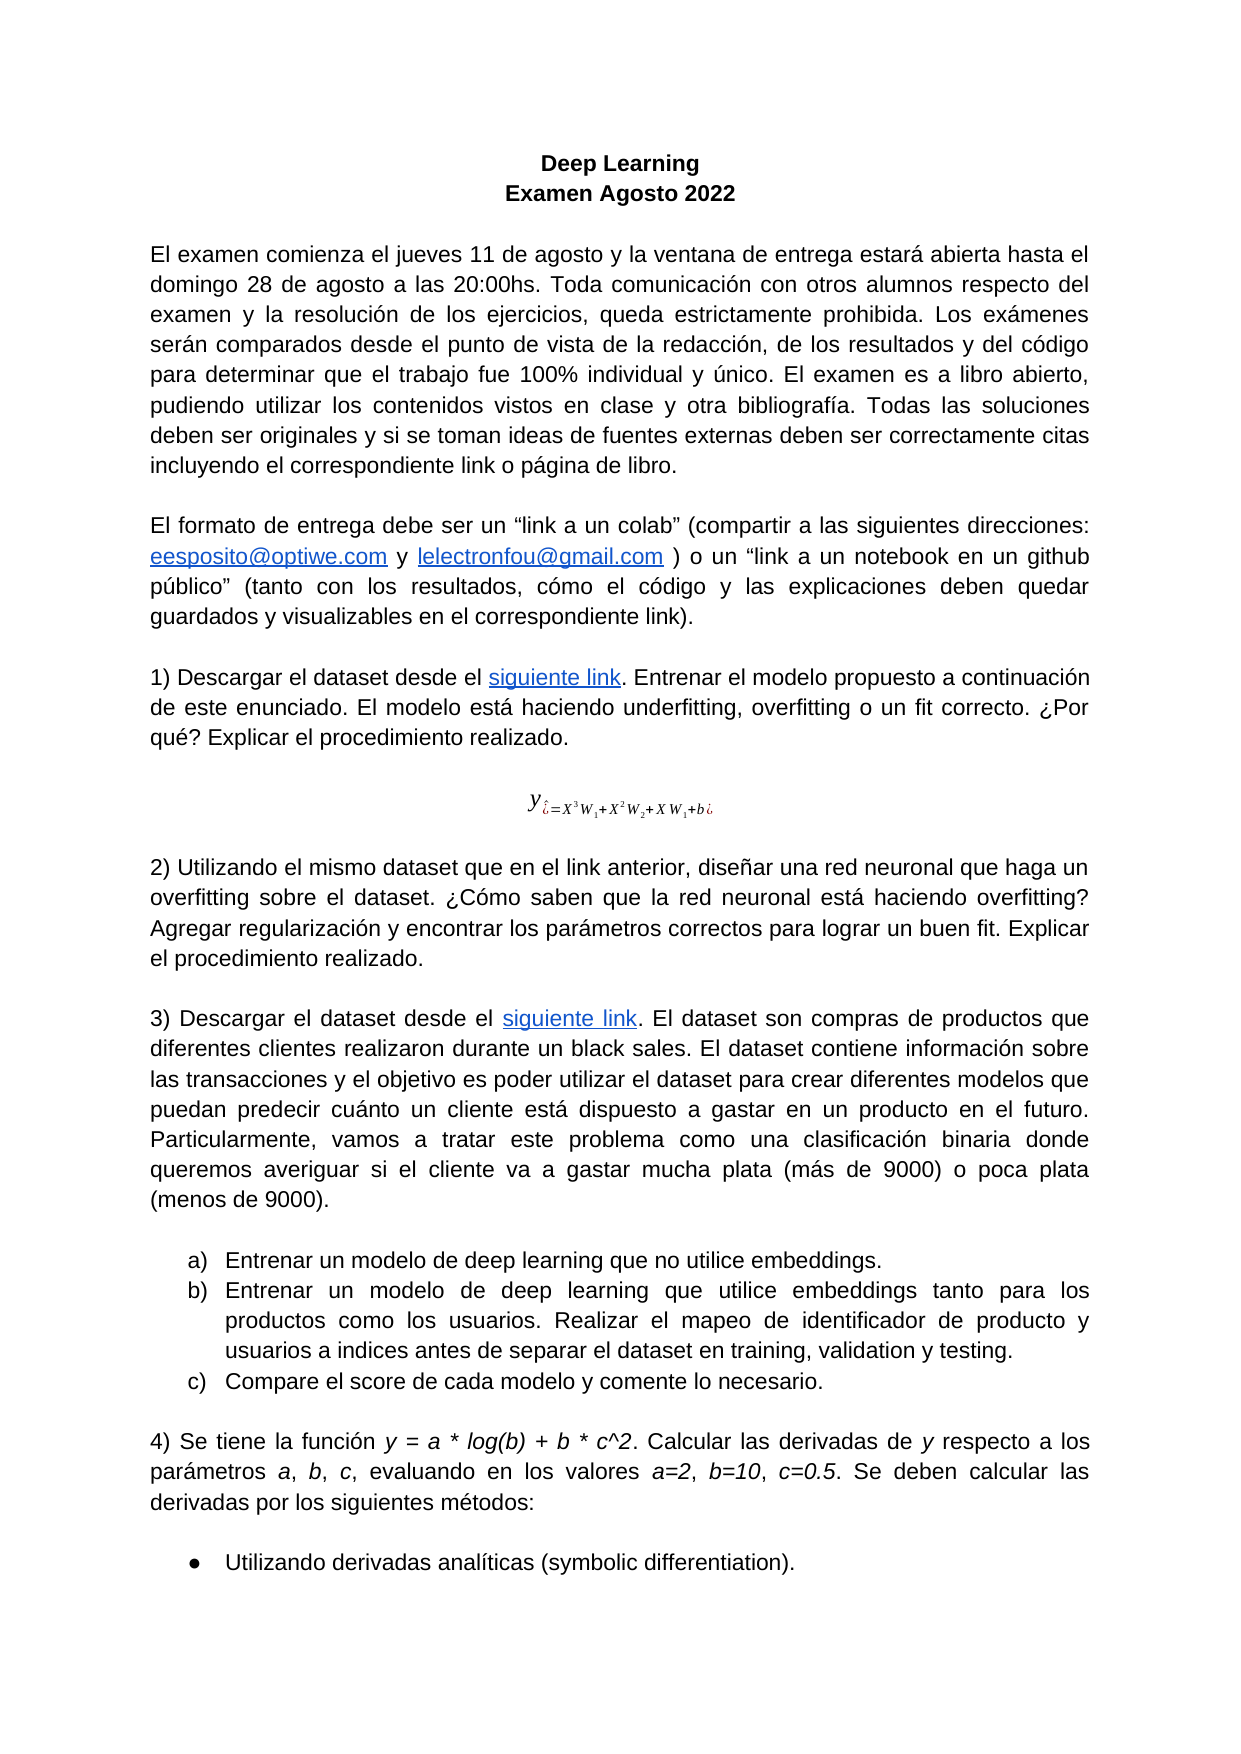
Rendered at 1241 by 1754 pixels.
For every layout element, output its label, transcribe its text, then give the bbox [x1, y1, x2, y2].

text 2) Utilizando el mismo dataset que en el link anterior, diseñar una red neuronal que haga un overfitting sobre el dataset. ¿Cómo saben que la red neuronal está haciendo overfitting? Agregar regularización y encontrar los parámetros correctos para lograr un buen fit. Explicar el procedimiento realizado. [150, 854, 1090, 971]
list Utilizando derivadas analíticas (symbolic differentiation). [187, 1549, 1090, 1575]
list Compare el score de cada modelo y comente lo necesario. [187, 1368, 1090, 1394]
text Examen Agosto 2022 [150, 180, 1090, 207]
text El formato de entrega debe ser un “link a un colab” (compartir a las siguientes direcciones: eesposito@optiwe.com y lelectronfou@gmail.com ) o un “link a un notebook en un github público” (tanto con los resultados, cómo el código y las explicaciones deben quedar guardados y visualizables en el correspondiente link). [150, 512, 1090, 629]
list Entrenar un modelo de deep learning que no utilice embeddings. [187, 1247, 1090, 1273]
text 3) Descargar el dataset desde el siguiente link. El dataset son compras de productos que diferentes clientes realizaron durante un black sales. El dataset contiene información sobre las transacciones y el objetivo es poder utilizar el dataset para crear diferentes modelos que puedan predecir cuánto un cliente está dispuesto a gastar en un producto en el futuro. Particularmente, vamos a tratar este problema como una clasificación binaria donde queremos averiguar si el cliente va a gastar mucha plata (más de 9000) o poca plata (menos de 9000). [150, 1005, 1090, 1213]
text 1) Descargar el dataset desde el siguiente link. Entrenar el modelo propuesto a continuación de este enunciado. El modelo está haciendo underfitting, overfitting o un fit correcto. ¿Por qué? Explicar el procedimiento realizado. [150, 663, 1090, 750]
text El examen comienza el jueves 11 de agosto y la ventana de entrega estará abierta hasta el domingo 28 de agosto a las 20:00hs. Toda comunicación con otros alumnos respecto del examen y la resolución de los ejercicios, queda estrictamente prohibida. Los exámenes serán comparados desde el punto de vista de la redacción, de los resultados y del código para determinar que el trabajo fue 100% individual y único. El examen es a libro abierto, pudiendo utilizar los contenidos vistos en clase y otra bibliografía. Todas las soluciones deben ser originales y si se toman ideas de fuentes externas deben ser correctamente citas incluyendo el correspondiente link o página de libro. [150, 241, 1090, 478]
text Deep Learning [150, 150, 1090, 176]
list Entrenar un modelo de deep learning que utilice embeddings tanto para los productos como los usuarios. Realizar el mapeo de identificador de producto y usuarios a indices antes de separar el dataset en training, validation y testing. [187, 1277, 1090, 1364]
text 4) Se tiene la función y = a * log(b) + b * c^2. Calcular las derivadas de y respecto a los parámetros a, b, c, evaluando en los valores a=2, b=10, c=0.5. Se deben calcular las derivadas por los siguientes métodos: [150, 1428, 1090, 1515]
